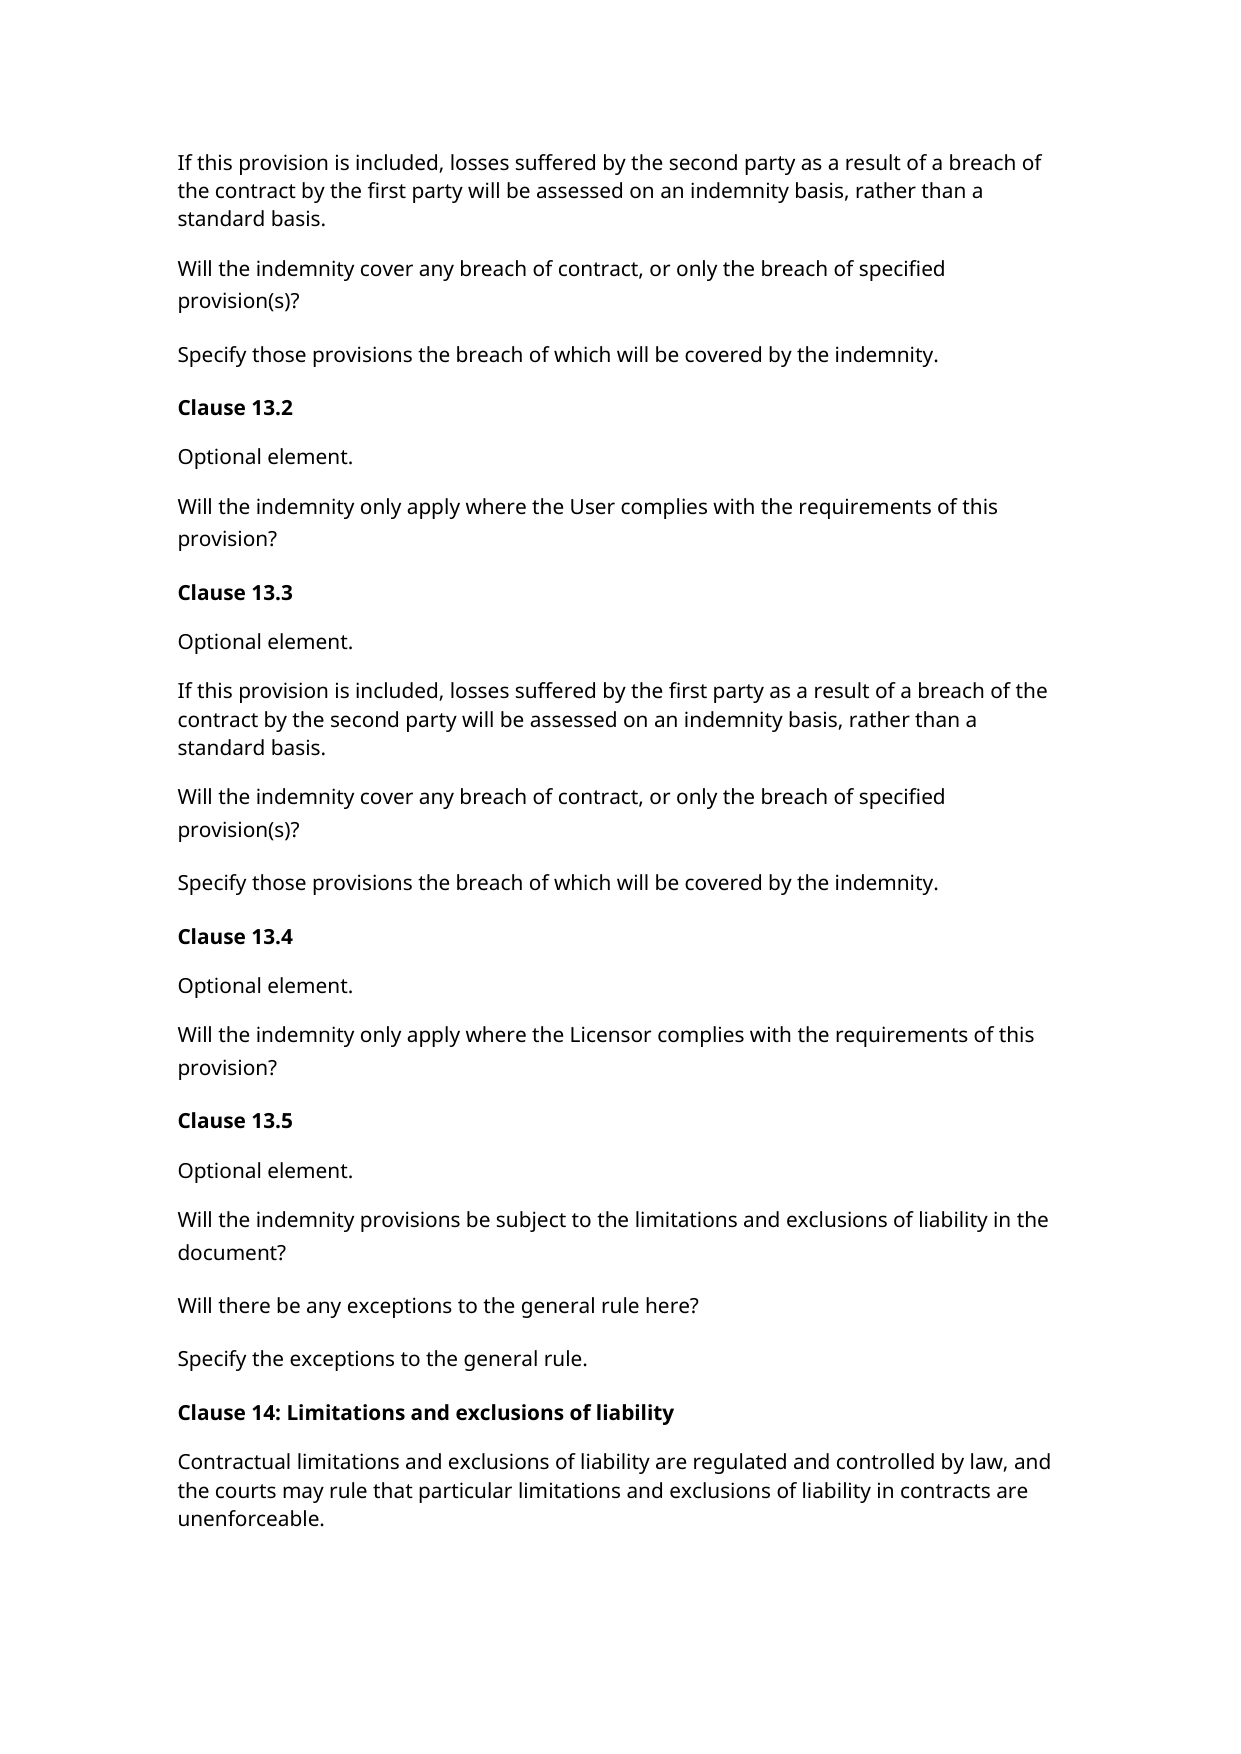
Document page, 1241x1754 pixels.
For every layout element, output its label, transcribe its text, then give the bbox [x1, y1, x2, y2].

text Clause 13.4 [177, 922, 1063, 950]
text Optional element. [177, 627, 1063, 656]
text Optional element. [177, 442, 1063, 471]
text Contractual limitations and exclusions of liability are regulated and controlled by law, and the courts may rule that particular limitations and exclusions of liability in contracts are unenforceable. [177, 1447, 1063, 1533]
text Optional element. [177, 1156, 1063, 1184]
text Clause 13.3 [177, 578, 1063, 606]
text Clause 13.2 [177, 393, 1063, 422]
text If this provision is included, losses suffered by the first party as a result of a breach of the contract by the second party will be assessed on an indemnity basis, rather than a standard basis. [177, 676, 1063, 762]
text Clause 14: Limitations and exclusions of liability [177, 1398, 1063, 1426]
text If this provision is included, losses suffered by the second party as a result of a breach of the contract by the first party will be assessed on an indemnity basis, rather than a standard basis. [177, 148, 1063, 233]
text Clause 13.5 [177, 1107, 1063, 1135]
text Optional element. [177, 971, 1063, 1000]
